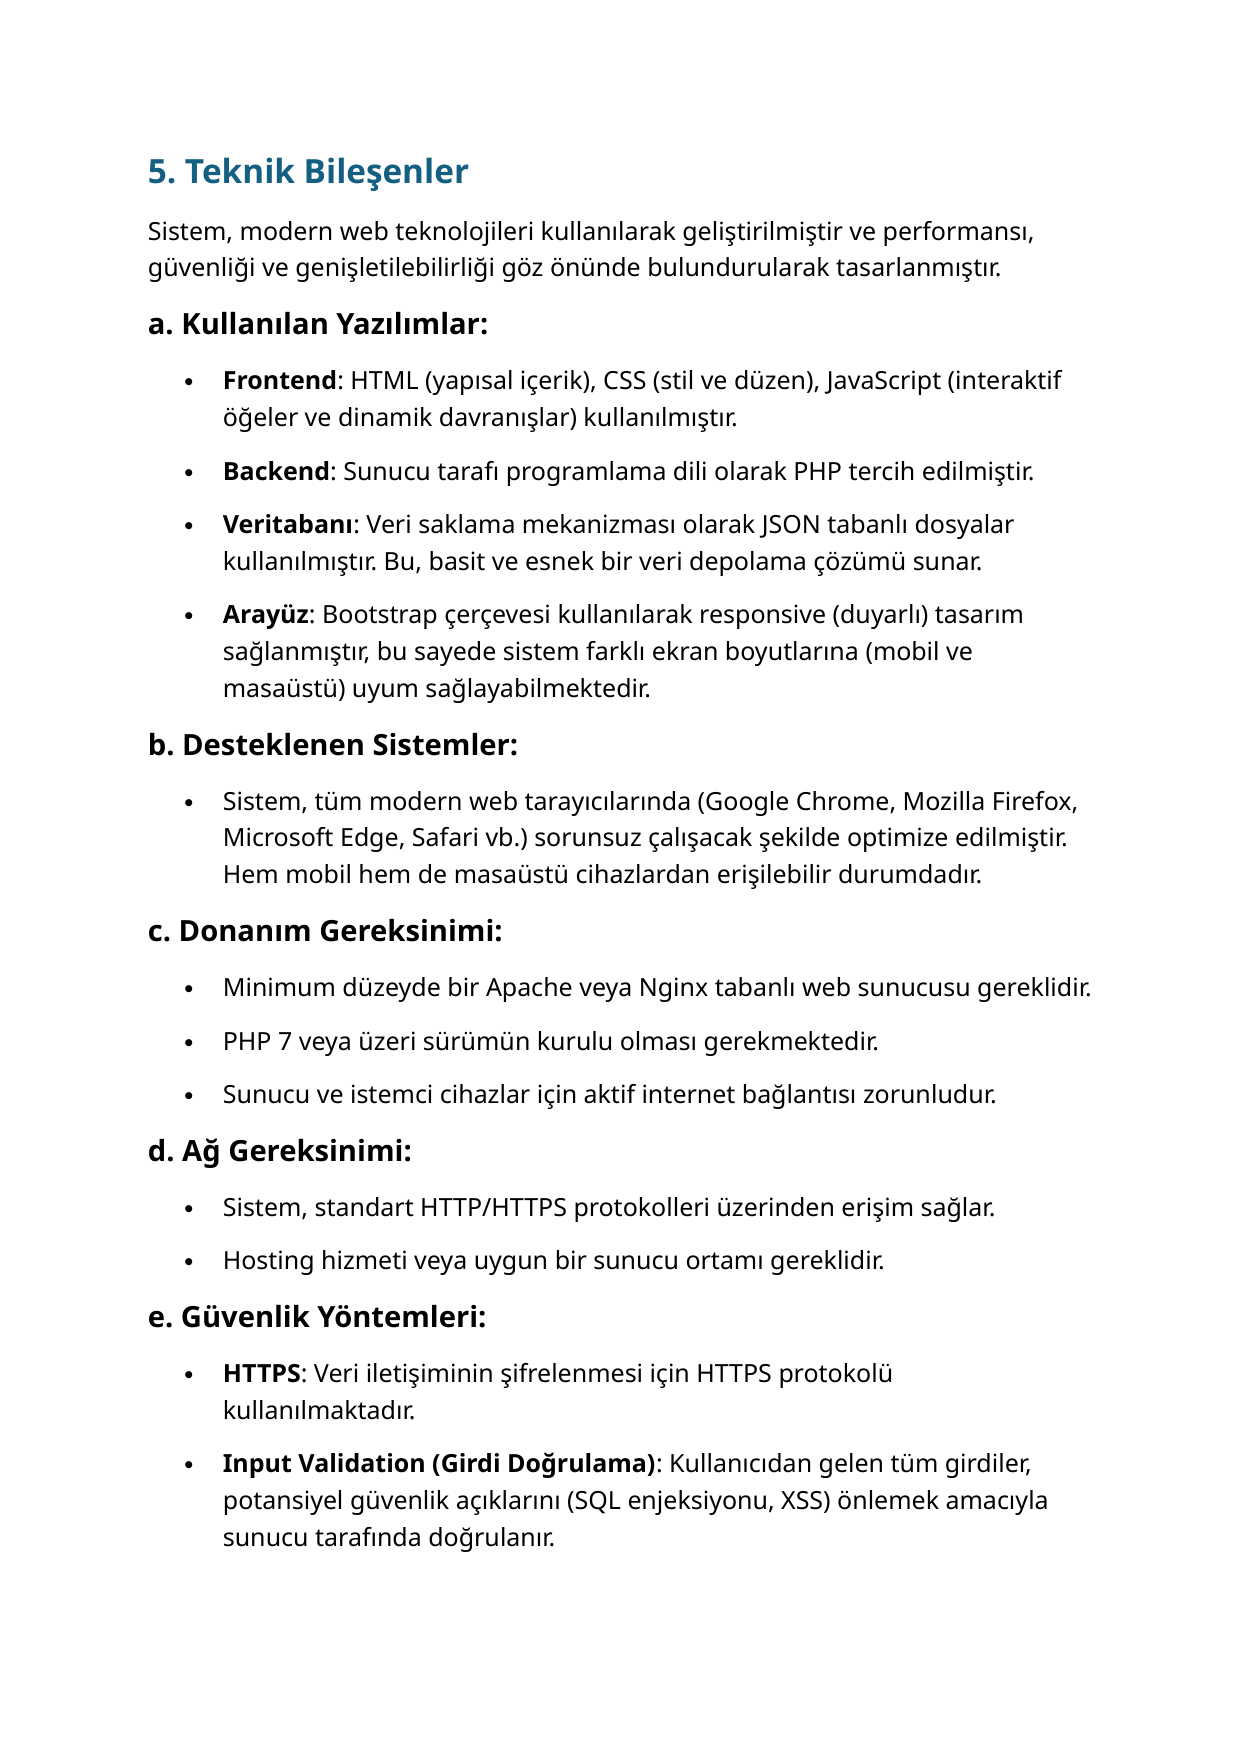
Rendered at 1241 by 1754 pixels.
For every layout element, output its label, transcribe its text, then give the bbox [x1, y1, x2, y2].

text Sistem, modern web teknolojileri kullanılarak geliştirilmiştir ve performansı, güvenliği ve genişletilebilirliği göz önünde bulundurularak tasarlanmıştır. [148, 213, 1093, 284]
list HTTPS: Veri iletişiminin şifrelenmesi için HTTPS protokolü kullanılmaktadır. [185, 1356, 1093, 1427]
text e. Güvenlik Yöntemleri: [148, 1296, 1093, 1336]
list Veritabanı: Veri saklama mekanizması olarak JSON tabanlı dosyalar kullanılmıştır. Bu, basit ve esnek bir veri depolama çözümü sunar. [185, 507, 1093, 577]
text c. Donanım Gereksinimi: [148, 910, 1093, 950]
list Backend: Sunucu tarafı programlama dili olarak PHP tercih edilmiştir. [185, 453, 1093, 487]
text a. Kullanılan Yazılımlar: [148, 303, 1093, 343]
text b. Desteklenen Sistemler: [148, 724, 1093, 763]
list Sunucu ve istemci cihazlar için aktif internet bağlantısı zorunludur. [185, 1077, 1093, 1111]
text 5. Teknik Bileşenler [148, 148, 1093, 193]
list Minimum düzeyde bir Apache veya Nginx tabanlı web sunucusu gereklidir. [185, 970, 1093, 1004]
list Frontend: HTML (yapısal içerik), CSS (stil ve düzen), JavaScript (interaktif öğeler ve dinamik davranışlar) kullanılmıştır. [185, 363, 1093, 434]
list Arayüz: Bootstrap çerçevesi kullanılarak responsive (duyarlı) tasarım sağlanmıştır, bu sayede sistem farklı ekran boyutlarına (mobil ve masaüstü) uyum sağlayabilmektedir. [185, 597, 1093, 704]
list Hosting hizmeti veya uygun bir sunucu ortamı gereklidir. [185, 1243, 1093, 1277]
list Sistem, standart HTTP/HTTPS protokolleri üzerinden erişim sağlar. [185, 1189, 1093, 1223]
text d. Ağ Gereksinimi: [148, 1130, 1093, 1170]
list Sistem, tüm modern web tarayıcılarında (Google Chrome, Mozilla Firefox, Microsoft Edge, Safari vb.) sorunsuz çalışacak şekilde optimize edilmiştir. Hem mobil hem de masaüstü cihazlardan erişilebilir durumdadır. [185, 783, 1093, 891]
list Input Validation (Girdi Doğrulama): Kullanıcıdan gelen tüm girdiler, potansiyel güvenlik açıklarını (SQL enjeksiyonu, XSS) önlemek amacıyla sunucu tarafında doğrulanır. [185, 1446, 1093, 1554]
list PHP 7 veya üzeri sürümün kurulu olması gerekmektedir. [185, 1023, 1093, 1057]
